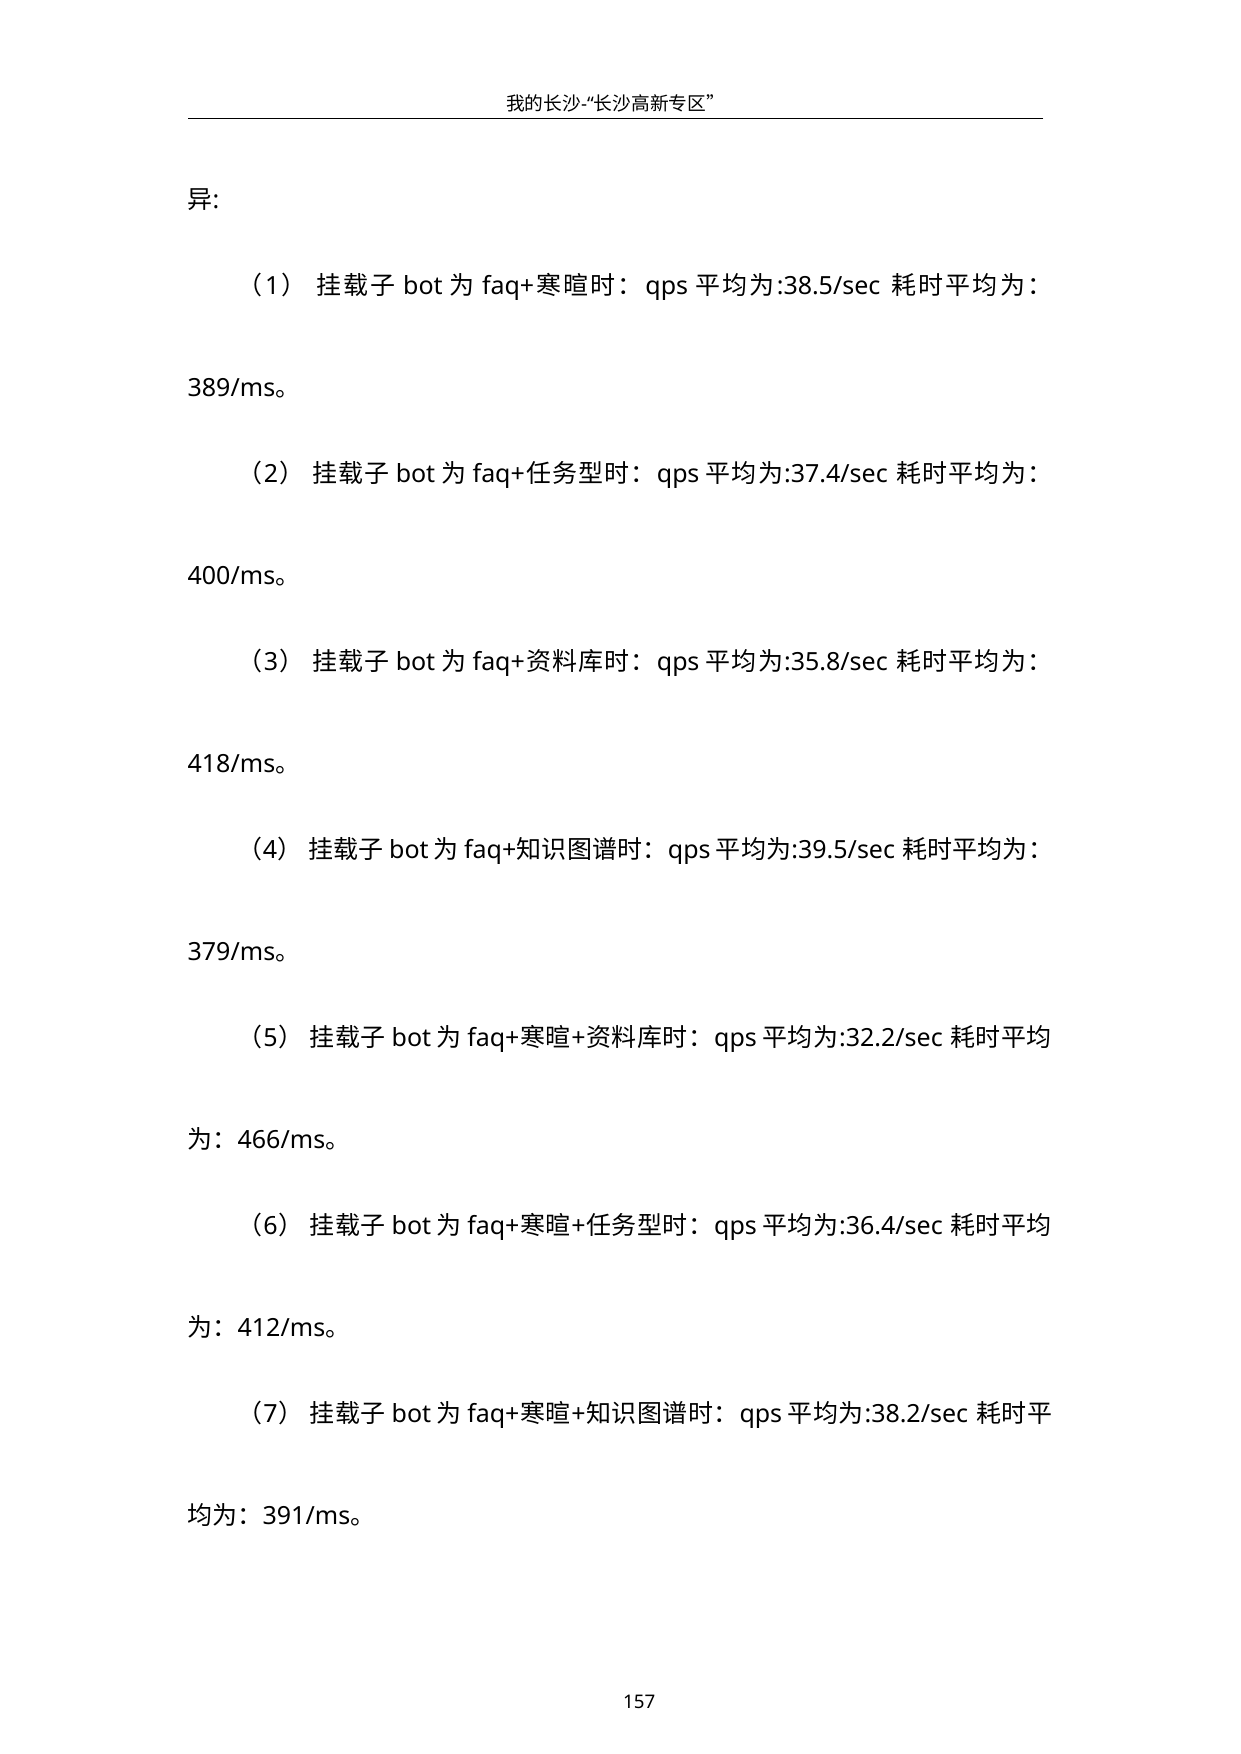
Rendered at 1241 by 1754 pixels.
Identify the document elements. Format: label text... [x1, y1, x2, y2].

text （4） 挂载子bot为faq+知识图谱时：qps平均为:39.5/sec 耗时平均为：379/ms。 [187, 814, 1053, 983]
text （1） 挂载子bot为faq+寒暄时：qps平均为:38.5/sec 耗时平均为：389/ms。 [187, 250, 1053, 420]
text （5） 挂载子bot为faq+寒暄+资料库时：qps平均为:32.2/sec 耗时平均为：466/ms。 [187, 1002, 1053, 1171]
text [187, 164, 1053, 232]
text （2） 挂载子bot为faq+任务型时：qps平均为:37.4/sec 耗时平均为：400/ms。 [187, 438, 1053, 608]
text （6） 挂载子bot为faq+寒暄+任务型时：qps平均为:36.4/sec 耗时平均为：412/ms。 [187, 1189, 1053, 1359]
text （7） 挂载子bot为faq+寒暄+知识图谱时：qps平均为:38.2/sec 耗时平均为：391/ms。 [187, 1377, 1053, 1547]
text （3） 挂载子bot为faq+资料库时：qps平均为:35.8/sec 耗时平均为：418/ms。 [187, 626, 1053, 796]
